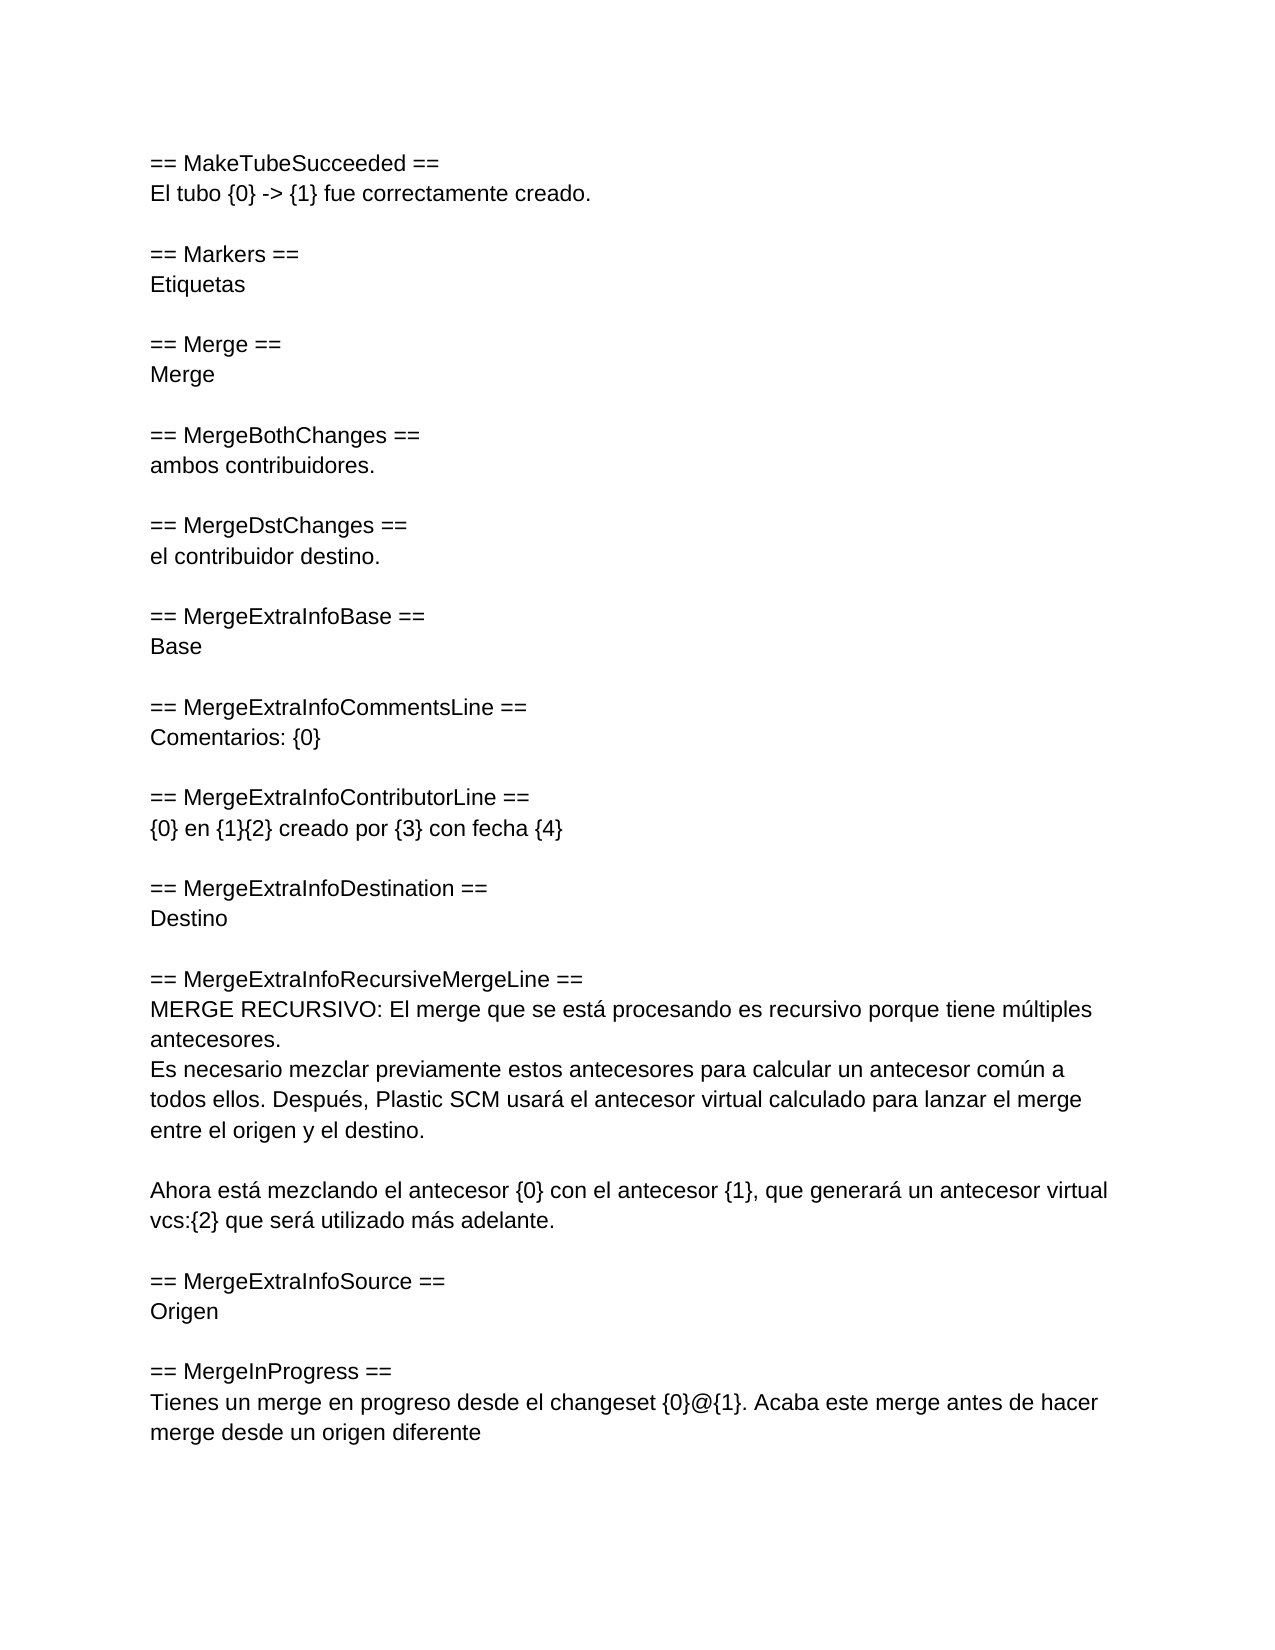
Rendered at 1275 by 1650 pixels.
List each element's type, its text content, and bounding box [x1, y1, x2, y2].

text == MergeExtraInfoBase == [150, 603, 1125, 629]
text Etiquetas [150, 271, 1125, 297]
text == MergeExtraInfoCommentsLine == [150, 694, 1125, 720]
text == Markers == [150, 241, 1125, 267]
text == MergeDstChanges == [150, 512, 1125, 539]
text Tienes un merge en progreso desde el changeset {0}@{1}. Acaba este merge antes de hacer merge desde un origen diferente [150, 1388, 1125, 1445]
text MERGE RECURSIVO: El merge que se está procesando es recursivo porque tiene múltiples antecesores. [150, 996, 1125, 1052]
text == MergeBothChanges == [150, 422, 1125, 448]
text Ahora está mezclando el antecesor {0} con el antecesor {1}, que generará un antecesor virtual vcs:{2} que será utilizado más adelante. [150, 1177, 1125, 1234]
text == MergeExtraInfoContributorLine == [150, 784, 1125, 811]
text el contribuidor destino. [150, 543, 1125, 569]
text == MergeInProgress == [150, 1358, 1125, 1385]
text == MakeTubeSucceeded == [150, 150, 1125, 176]
text == MergeExtraInfoDestination == [150, 875, 1125, 901]
text Comentarios: {0} [150, 724, 1125, 750]
text {0} en {1}{2} creado por {3} con fecha {4} [150, 814, 1125, 841]
text Merge [150, 361, 1125, 388]
text El tubo {0} -> {1} fue correctamente creado. [150, 180, 1125, 207]
text Destino [150, 905, 1125, 932]
text == Merge == [150, 331, 1125, 358]
text Origen [150, 1298, 1125, 1324]
text Base [150, 633, 1125, 660]
text == MergeExtraInfoRecursiveMergeLine == [150, 966, 1125, 992]
text ambos contribuidores. [150, 452, 1125, 478]
text == MergeExtraInfoSource == [150, 1268, 1125, 1294]
text Es necesario mezclar previamente estos antecesores para calcular un antecesor común a todos ellos. Después, Plastic SCM usará el antecesor virtual calculado para lanzar el merge entre el origen y el destino. [150, 1056, 1125, 1143]
